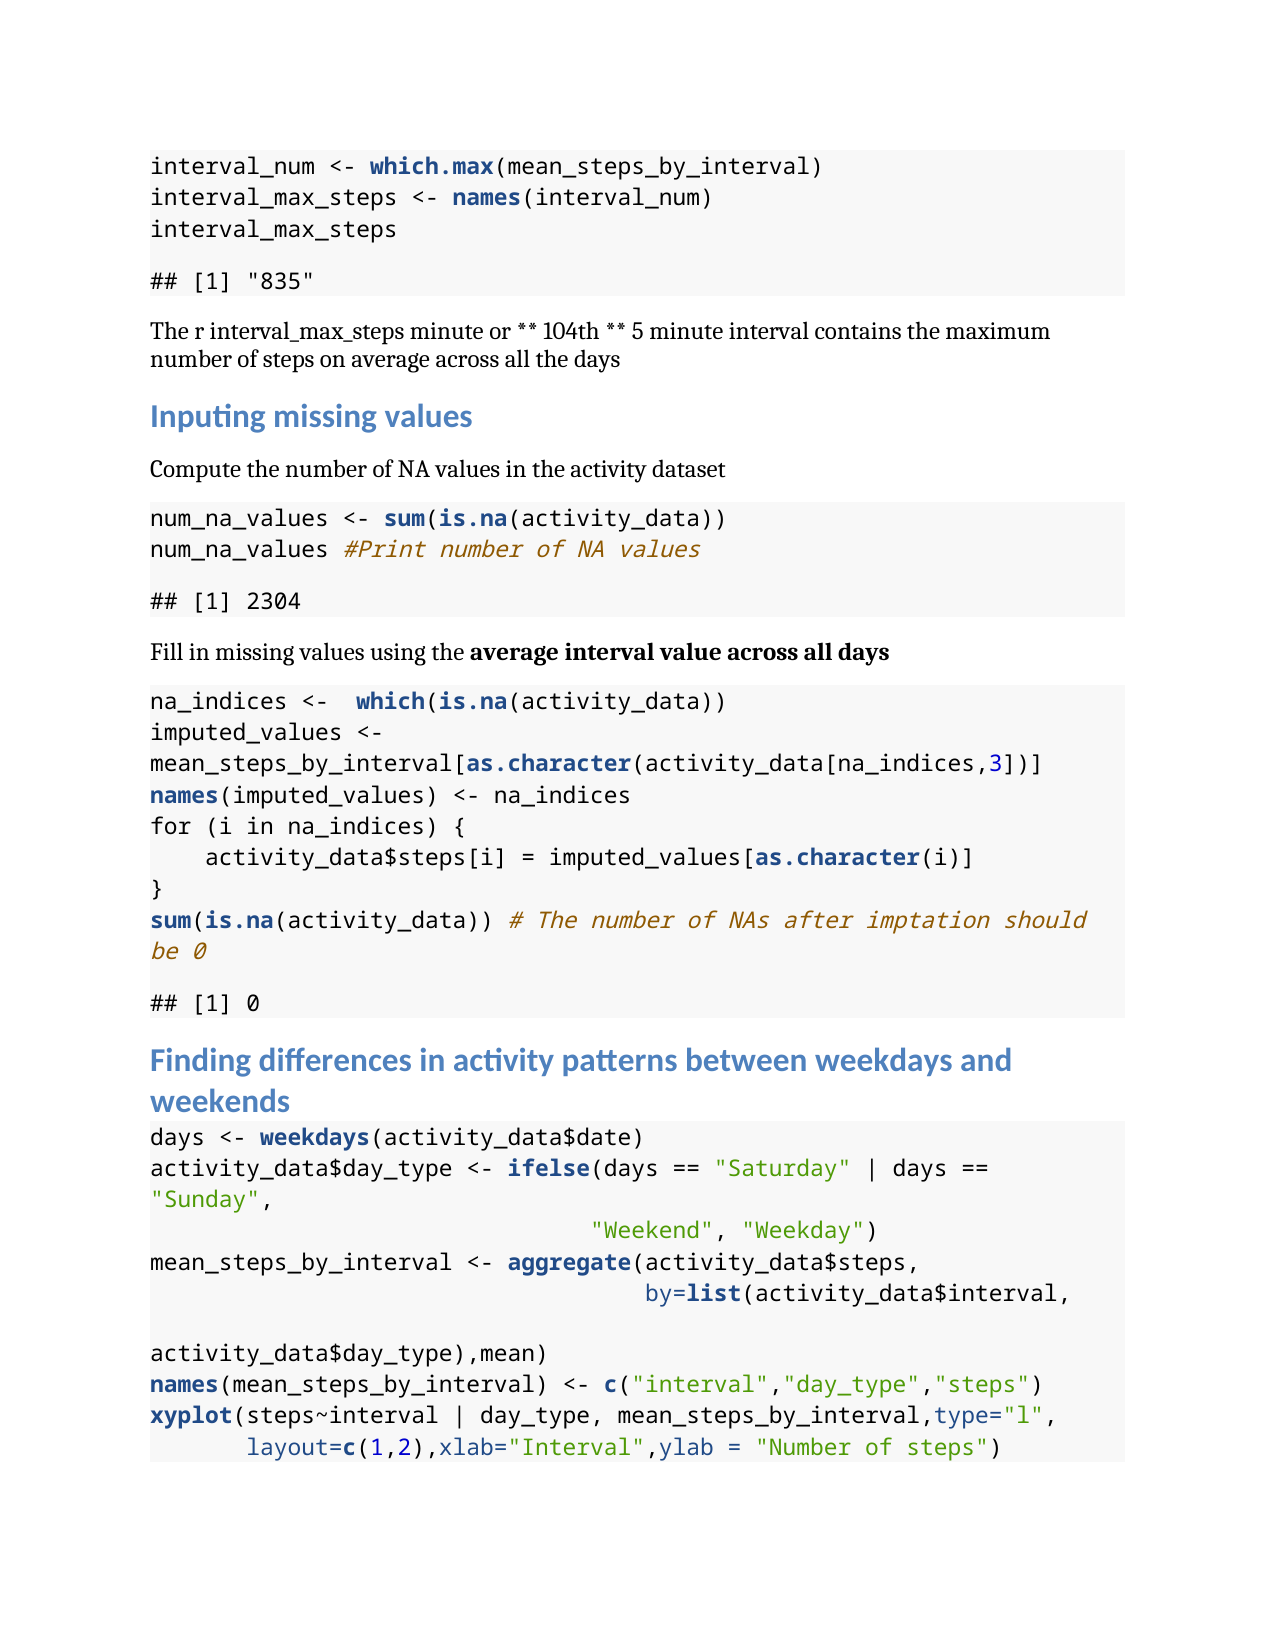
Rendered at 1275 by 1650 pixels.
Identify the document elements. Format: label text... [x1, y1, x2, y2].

text ## [1] "835" [150, 264, 1125, 296]
subtitle Inputing missing values [150, 395, 1125, 436]
text The r interval_max_steps minute or ** 104th ** 5 minute interval contains the maximum number of steps on average across all the days [150, 317, 1125, 374]
text num_na_values <- sum(is.na(activity_data)) num_na_values #Print number of NA values [700, 502, 1125, 564]
text ## [1] 2304 [150, 585, 1125, 617]
text Compute the number of NA values in the activity dataset [150, 454, 1125, 483]
text days <- weekdays(activity_data$date) activity_data$day_type <- ifelse(days == "Saturday" | days == "Sunday", "Weekend", "Weekday") mean_steps_by_interval <- aggregate(activity_data$steps, by=list(activity_data$interval, activity_data$day_type),mean) names(mean_steps_by_interval) <- c("interval","day_type","steps") xyplot(steps~interval | day_type, mean_steps_by_interval,type="l", layout=c(1,2),xlab="Interval",ylab = "Number of steps") [150, 1121, 1125, 1462]
subtitle Finding differences in activity patterns between weekdays and weekends [150, 1039, 1125, 1121]
text ## [1] 0 [150, 987, 1125, 1018]
text interval_num <- which.max(mean_steps_by_interval) interval_max_steps <- names(interval_num) interval_max_steps [150, 150, 1125, 244]
text na_indices <- which(is.na(activity_data)) imputed_values <- mean_steps_by_interval[as.character(activity_data[na_indices,3])] names(imputed_values) <- na_indices for (i in na_indices) { activity_data$steps[i] = imputed_values[as.character(i)] } sum(is.na(activity_data)) # The number of NAs after imptation should be 0 [150, 685, 1125, 966]
text Fill in missing values using the average interval value across all days [150, 637, 1125, 666]
